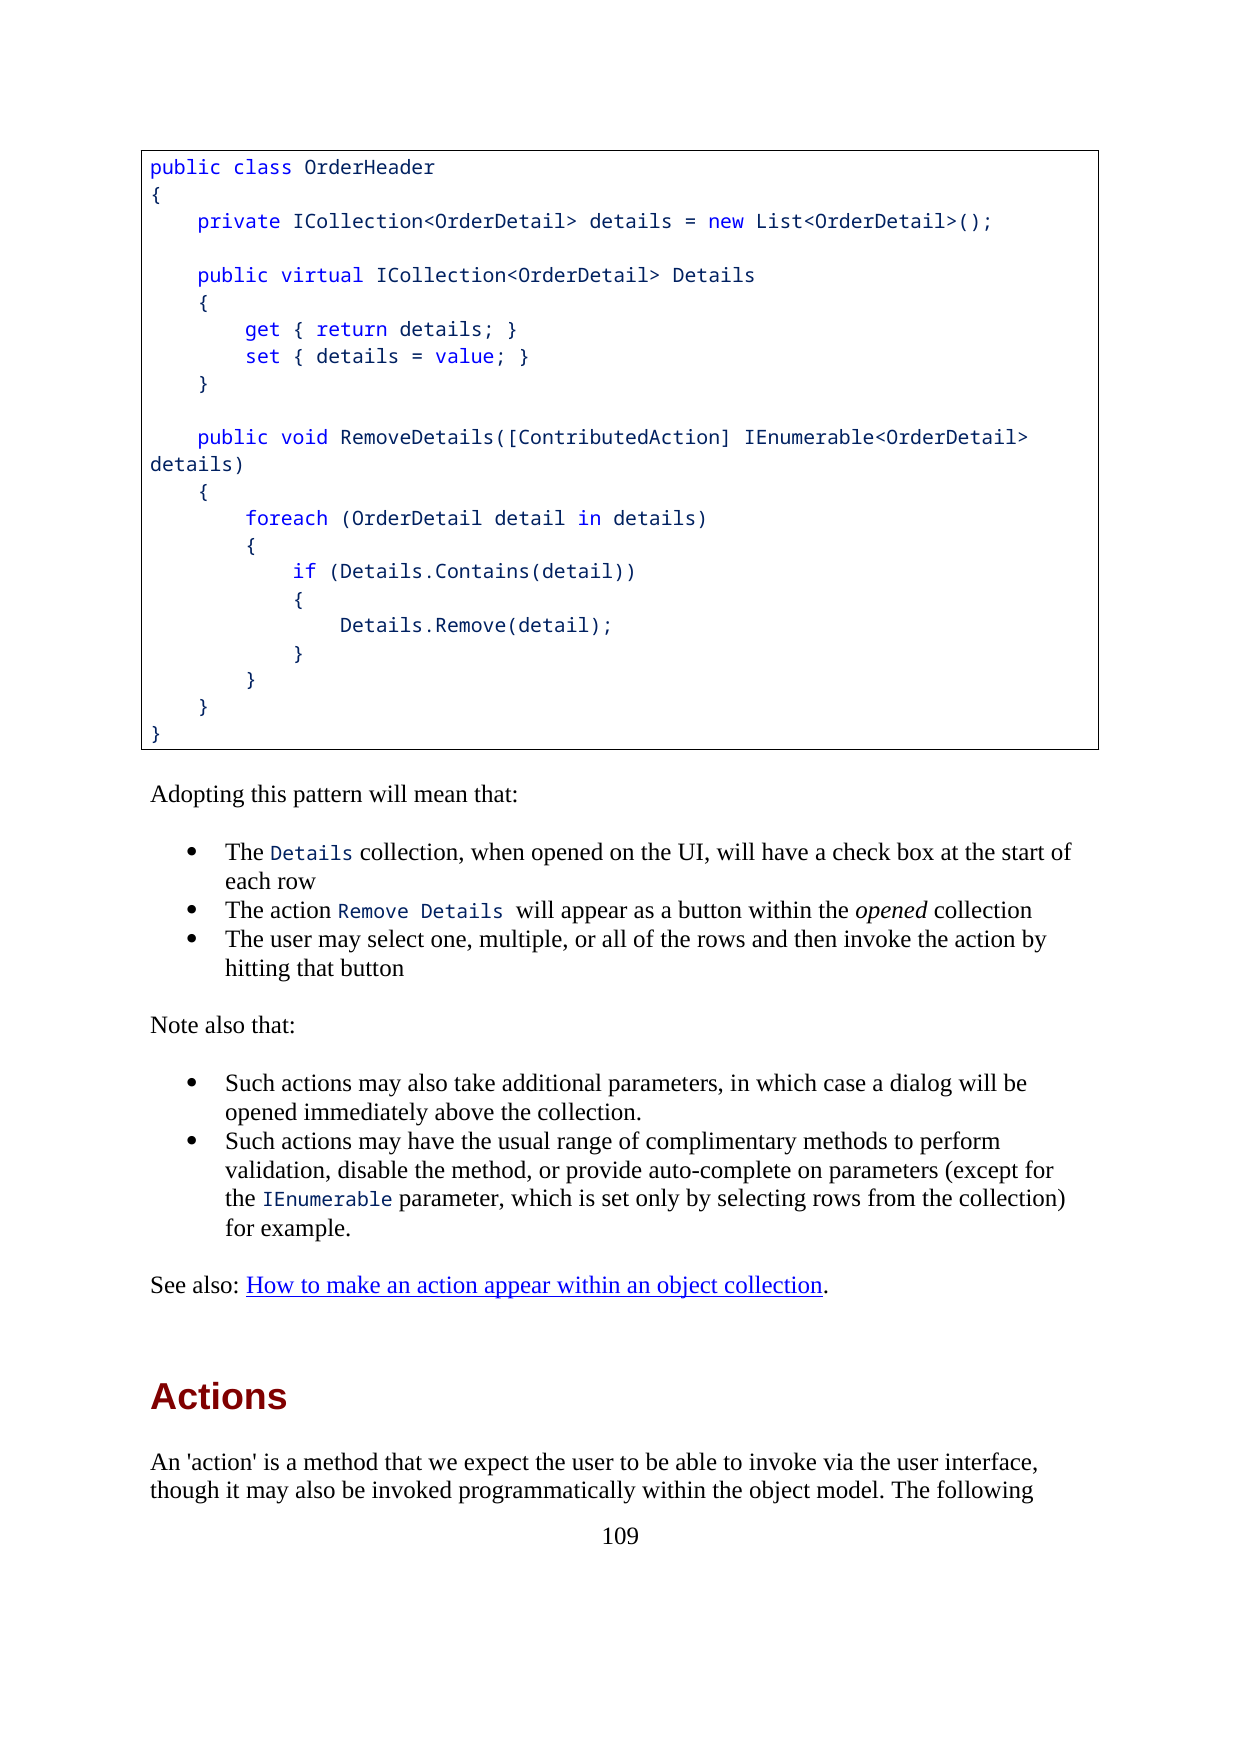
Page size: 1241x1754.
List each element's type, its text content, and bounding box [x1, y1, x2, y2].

text Note also that: [150, 1011, 1090, 1039]
text public void RemoveDetails([ContributedAction] IEnumerable<OrderDetail> details) [150, 423, 1090, 477]
text } [150, 666, 1090, 693]
text } [142, 717, 1098, 749]
text set { details = value; } [150, 342, 1090, 369]
text public class OrderHeader [142, 151, 1098, 180]
text get { return details; } [150, 315, 1090, 342]
text } [150, 693, 1090, 717]
text See also: How to make an action appear within an object collection. [150, 1271, 1090, 1299]
text { [150, 585, 1090, 612]
list The Details collection, when opened on the UI, will have a check box at the start of each row [187, 837, 1090, 895]
text public virtual ICollection<OrderDetail> Details [150, 261, 1090, 288]
list The action Remove Details will appear as a button within the opened collection [187, 895, 1090, 924]
subtitle Actions [150, 1374, 1090, 1417]
text foreach (OrderDetail detail in details) [150, 504, 1090, 531]
list Such actions may have the usual range of complimentary methods to perform validation, disable the method, or provide auto-complete on parameters (except for the IEnumerable parameter, which is set only by selecting rows from the collection) for example. [187, 1126, 1090, 1241]
list Such actions may also take additional parameters, in which case a dialog will be opened immediately above the collection. [187, 1068, 1090, 1126]
text { [150, 288, 1090, 315]
text { [150, 180, 1090, 207]
text private ICollection<OrderDetail> details = new List<OrderDetail>(); [150, 207, 1090, 234]
text Adopting this pattern will mean that: [150, 779, 1090, 808]
text if (Details.Contains(detail)) [150, 558, 1090, 585]
text } [150, 639, 1090, 666]
text Details.Remove(detail); [150, 612, 1090, 639]
text } [150, 369, 1090, 396]
list The user may select one, multiple, or all of the rows and then invoke the action by hitting that button [187, 924, 1090, 981]
text { [150, 531, 1090, 558]
text { [150, 477, 1090, 504]
